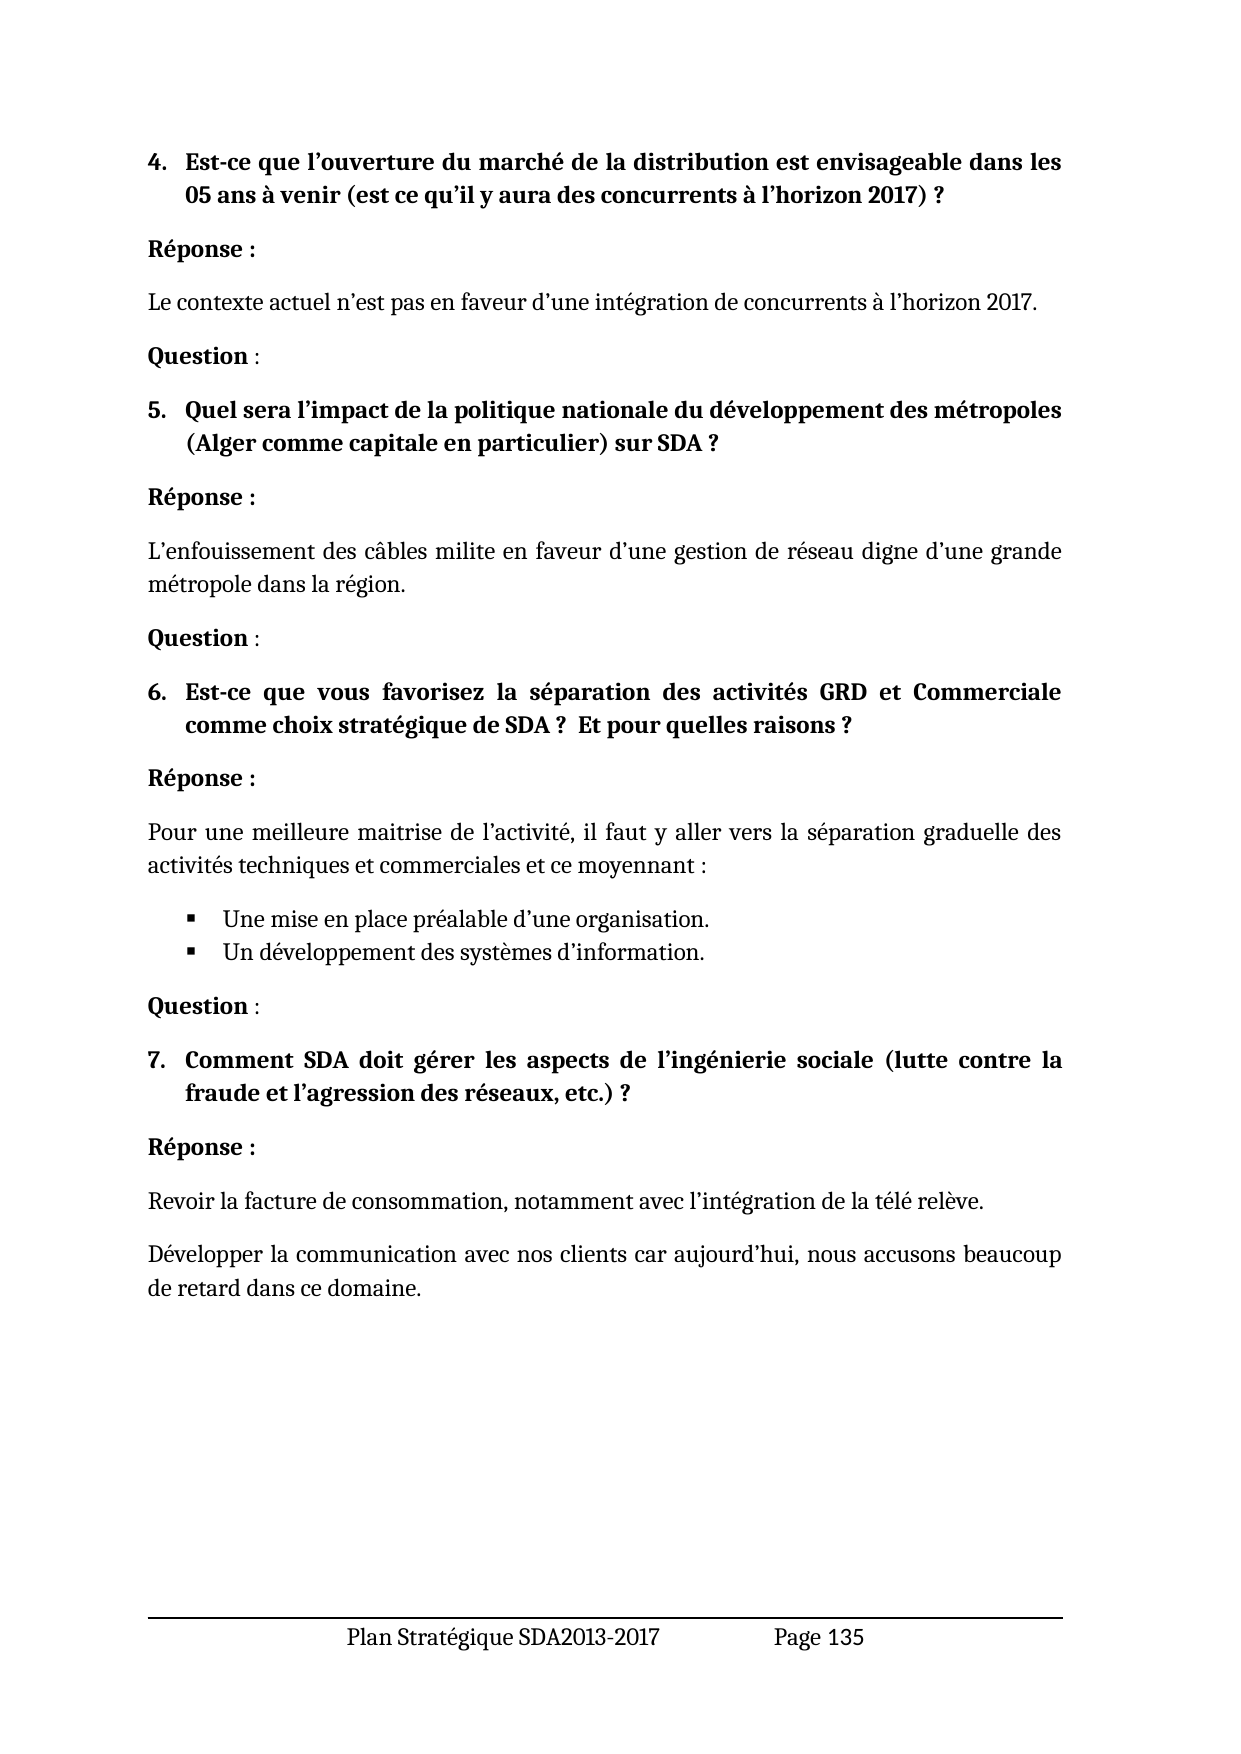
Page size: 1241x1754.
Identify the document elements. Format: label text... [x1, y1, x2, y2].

text Question : [148, 342, 1063, 371]
text Réponse : [148, 483, 1063, 512]
text Revoir la facture de consommation, notamment avec l’intégration de la télé relève. [148, 1187, 1063, 1215]
text Le contexte actuel n’est pas en faveur d’une intégration de concurrents à l’horizon 2017. [148, 288, 1063, 317]
text Question : [148, 624, 1063, 652]
list Est-ce que vous favorisez la séparation des activités GRD et Commerciale comme choix stratégique de SDA ? Et pour quelles raisons ? [148, 677, 1063, 739]
text Pour une meilleure maitrise de l’activité, il faut y aller vers la séparation graduelle des activités techniques et commerciales et ce moyennant : [148, 818, 1063, 880]
text Réponse : [148, 764, 1063, 793]
text L’enfouissement des câbles milite en faveur d’une gestion de réseau digne d’une grande métropole dans la région. [148, 537, 1063, 598]
list Est-ce que l’ouverture du marché de la distribution est envisageable dans les 05 ans à venir (est ce qu’il y aura des concurrents à l’horizon 2017) ? [148, 148, 1063, 209]
list Comment SDA doit gérer les aspects de l’ingénierie sociale (lutte contre la fraude et l’agression des réseaux, etc.) ? [148, 1046, 1063, 1108]
list Un développement des systèmes d’information. [185, 938, 1063, 967]
list Quel sera l’impact de la politique nationale du développement des métropoles (Alger comme capitale en particulier) sur SDA ? [148, 396, 1063, 458]
list Une mise en place préalable d’une organisation. [185, 905, 1063, 934]
text Question : [148, 992, 1063, 1021]
text Réponse : [148, 234, 1063, 263]
text Réponse : [148, 1133, 1063, 1161]
text Développer la communication avec nos clients car aujourd’hui, nous accusons beaucoup de retard dans ce domaine. [148, 1240, 1063, 1302]
